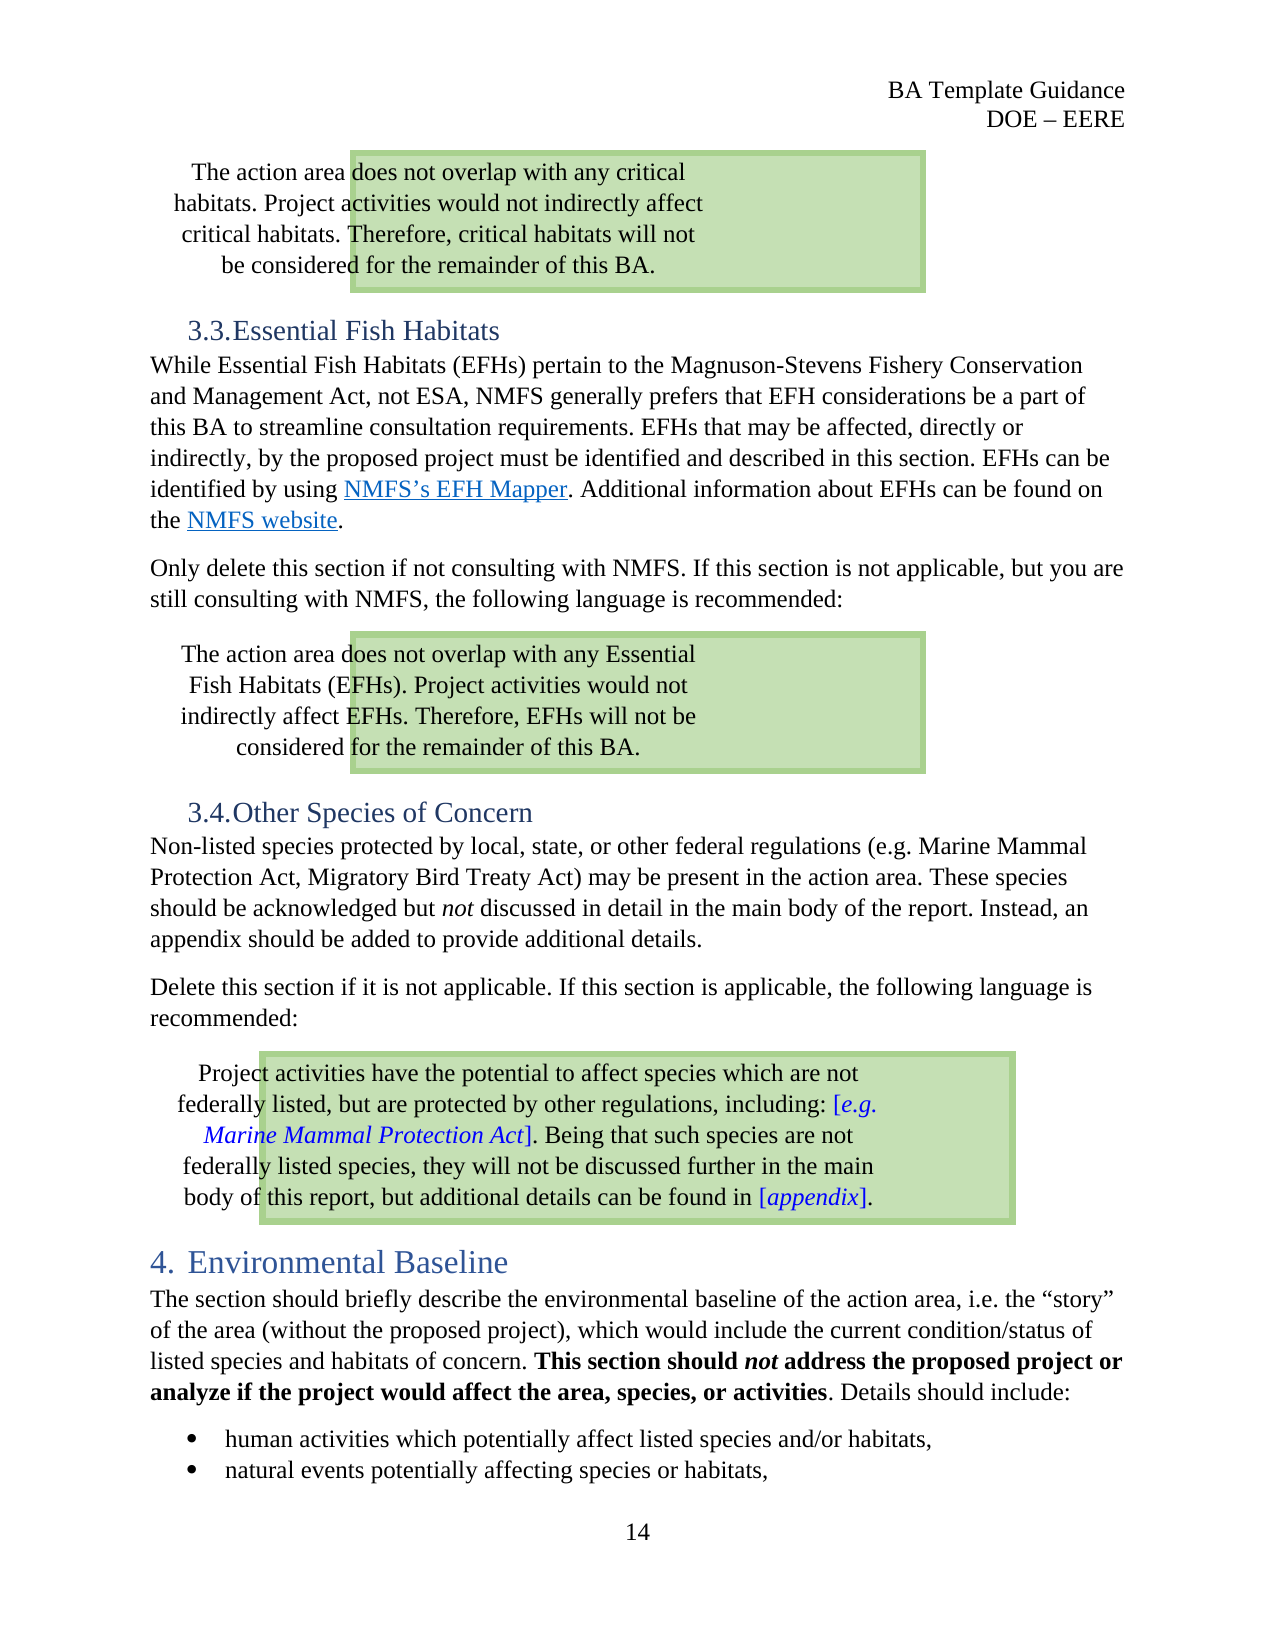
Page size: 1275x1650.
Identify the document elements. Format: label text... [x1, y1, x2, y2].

text While Essential Fish Habitats (EFHs) pertain to the Magnuson-Stevens Fishery Conservation and Management Act, not ESA, NMFS generally prefers that EFH considerations be a part of this BA to streamline consultation requirements. EFHs that may be affected, directly or indirectly, by the proposed project must be identified and described in this section. EFHs can be identified by using NMFS’s EFH Mapper. Additional information about EFHs can be found on the NMFS website. [150, 350, 1125, 534]
subtitle Other Species of Concern [187, 795, 1125, 828]
subtitle Essential Fish Habitats [187, 313, 1125, 347]
list natural events potentially affecting species or habitats, [187, 1456, 1125, 1484]
text Delete this section if it is not applicable. If this section is applicable, the following language is recommended: [150, 972, 1125, 1032]
subtitle Environmental Baseline [150, 1242, 1125, 1281]
list human activities which potentially affect listed species and/or habitats, [187, 1424, 1125, 1453]
text Non-listed species protected by local, state, or other federal regulations (e.g. Marine Mammal Protection Act, Migratory Bird Treaty Act) may be present in the action area. These species should be acknowledged but not discussed in detail in the main body of the report. Instead, an appendix should be added to provide additional details. [150, 831, 1125, 953]
text Only delete this section if not consulting with NMFS. If this section is not applicable, but you are still consulting with NMFS, the following language is recommended: [150, 553, 1125, 612]
text The section should briefly describe the environmental baseline of the action area, i.e. the “story” of the area (without the proposed project), which would include the current condition/status of listed species and habitats of concern. This section should not address the proposed project or analyze if the project would affect the area, species, or activities. Details should include: [150, 1284, 1125, 1406]
